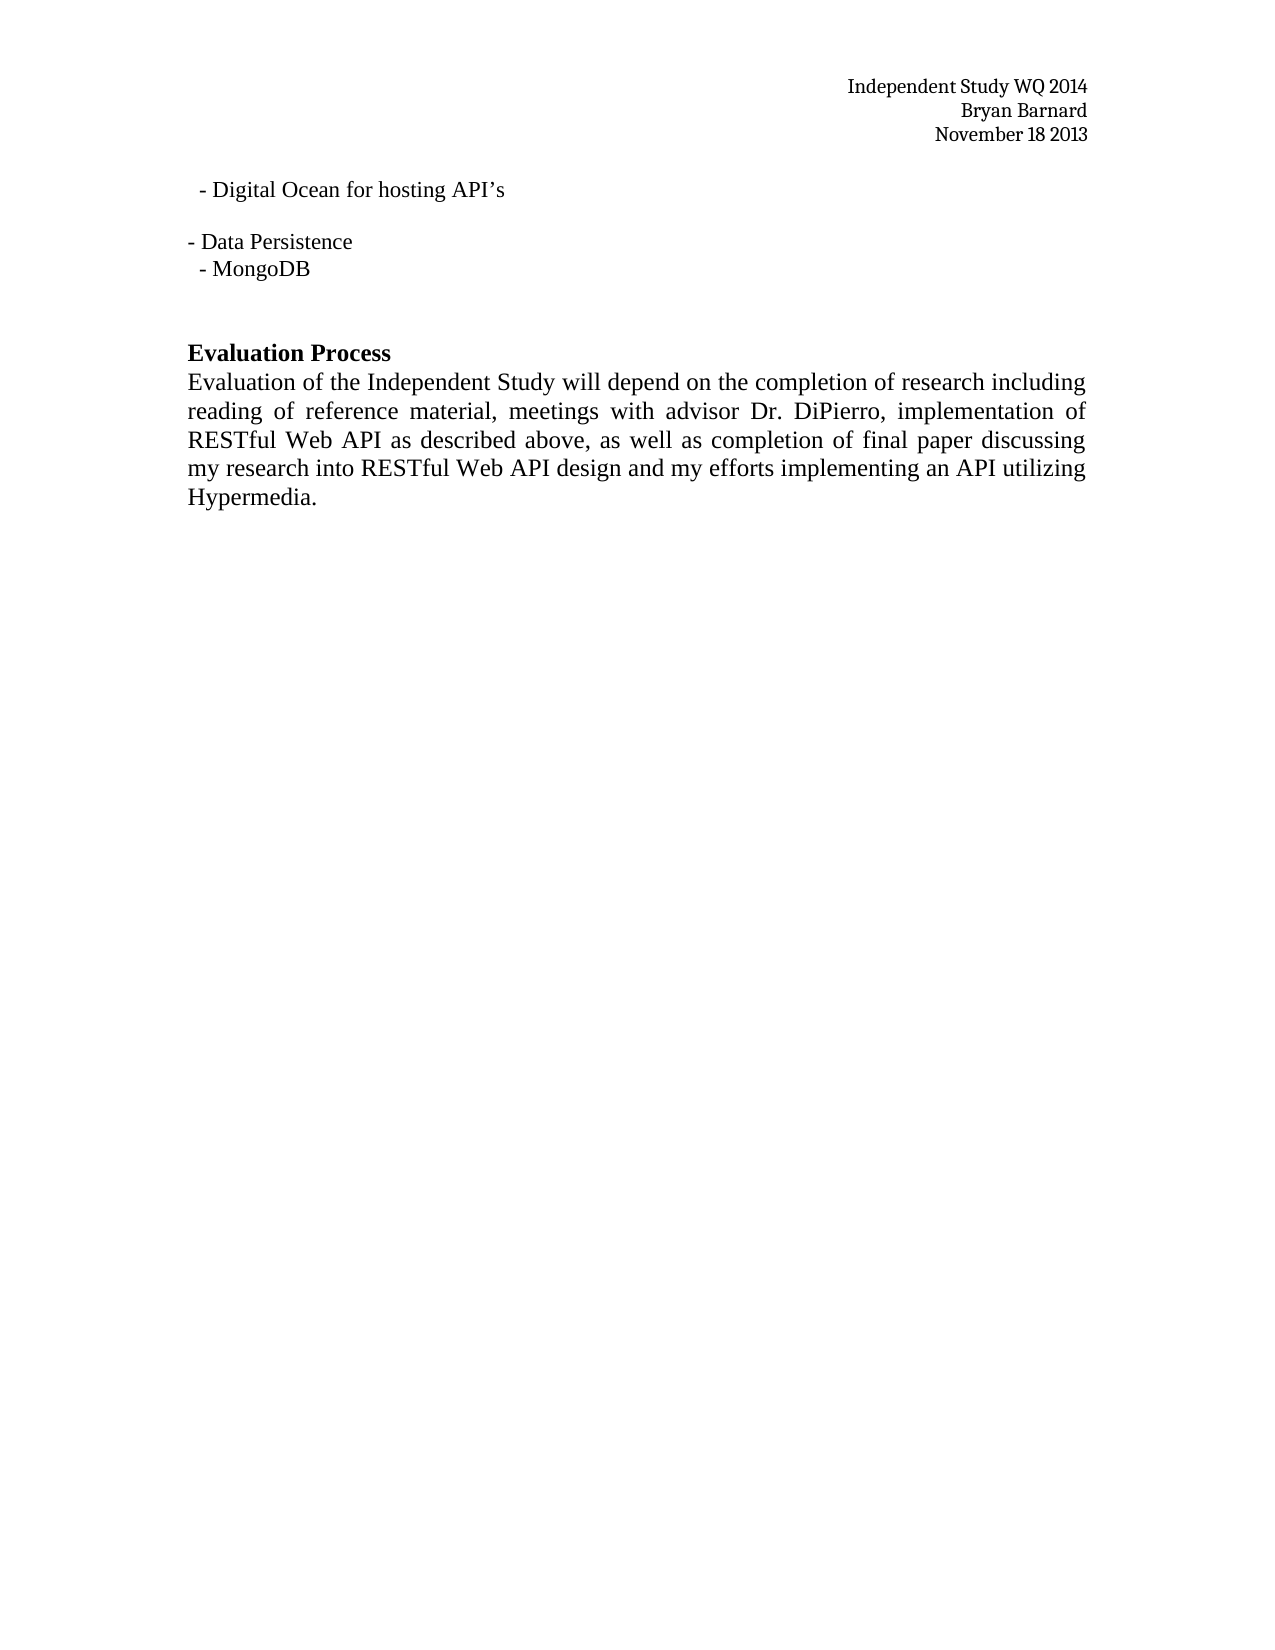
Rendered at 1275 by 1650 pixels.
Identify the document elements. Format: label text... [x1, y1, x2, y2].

text - MongoDB [187, 255, 1087, 281]
text - Data Persistence [187, 228, 1087, 255]
text Evaluation Process [187, 338, 1087, 367]
text - Digital Ocean for hosting API’s [187, 176, 1087, 202]
text Evaluation of the Independent Study will depend on the completion of research including reading of reference material, meetings with advisor Dr. DiPierro, implementation of RESTful Web API as described above, as well as completion of final paper discussing my research into RESTful Web API design and my efforts implementing an API utilizing Hypermedia. [187, 367, 1087, 511]
